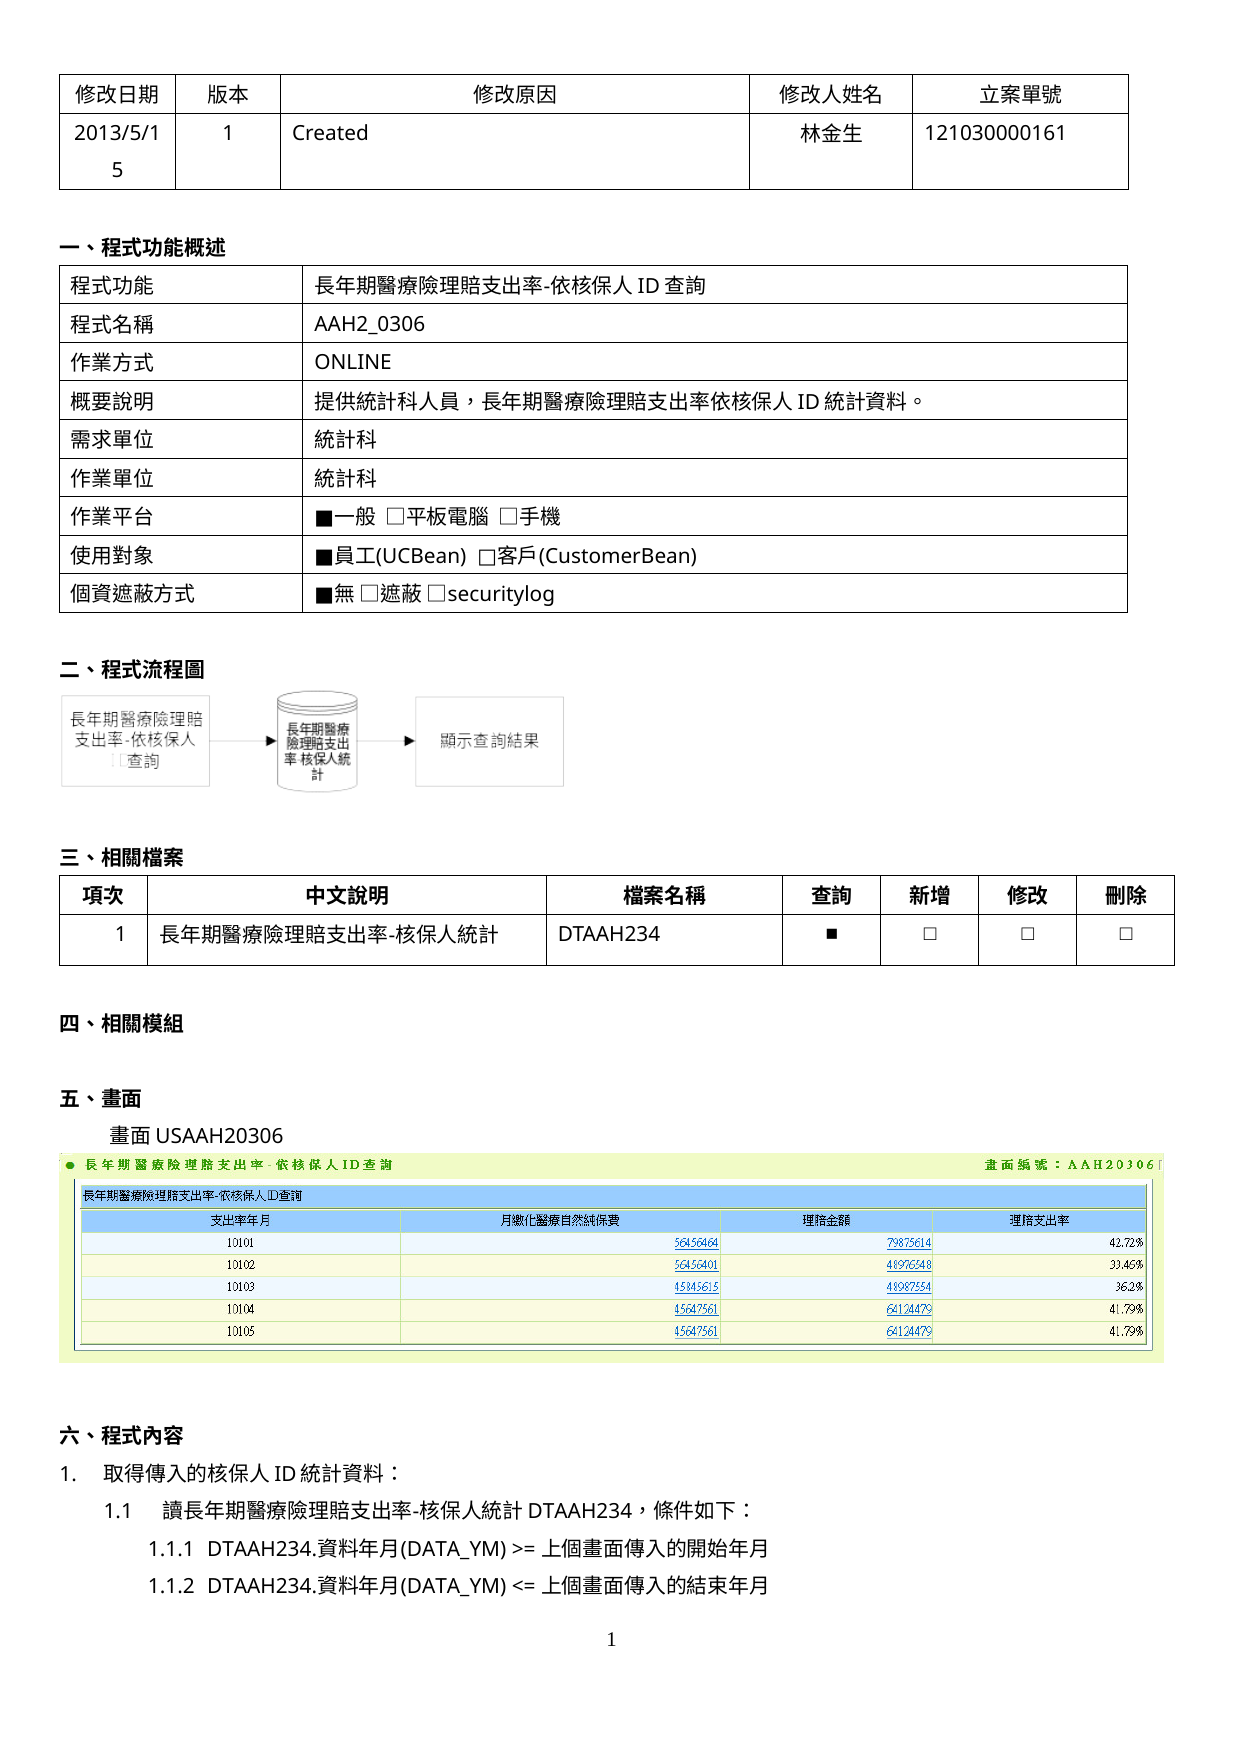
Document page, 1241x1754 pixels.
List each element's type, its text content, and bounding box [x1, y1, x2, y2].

table_cell 個資遮蔽方式 [60, 574, 302, 612]
table_cell [60, 915, 147, 965]
table_cell 2013/5/15 [60, 114, 175, 189]
text 四、相關模組 [59, 1003, 1163, 1041]
table_cell □ [979, 915, 1076, 965]
table_cell 概要說明 [60, 381, 302, 419]
table_header 立案單號 [913, 75, 1128, 113]
list DTAAH234.資料年月(DATA_YM) <= 上個畫面傳入的結束年月 [148, 1566, 1163, 1603]
table_cell 提供統計科人員，長年期醫療險理賠支出率依核保人ID統計資料。 [303, 381, 1127, 419]
table_cell 林金生 [750, 114, 912, 189]
table_header 刪除 [1077, 876, 1174, 914]
list DTAAH234.資料年月(DATA_YM) >= 上個畫面傳入的開始年月 [148, 1528, 1163, 1566]
table_cell DTAAH234 [547, 915, 782, 965]
table_header 修改 [979, 876, 1076, 914]
table_header 長年期醫療險理賠支出率-依核保人ID查詢 [303, 266, 1127, 303]
table_cell AAH2_0306 [303, 304, 1127, 342]
table_header 修改日期 [60, 75, 175, 113]
list 讀長年期醫療險理賠支出率-核保人統計DTAAH234，條件如下： [103, 1491, 1163, 1528]
table_cell 作業平台 [60, 497, 302, 534]
table_cell ■ [783, 915, 880, 965]
text 一、程式功能概述 [59, 227, 1163, 265]
table_cell ■員工(UCBean) □客戶(CustomerBean) [303, 536, 1127, 573]
table_cell □ [881, 915, 978, 965]
table_header 項次 [60, 876, 147, 914]
table_cell 1 [176, 114, 280, 189]
table_cell ■一般 □平板電腦 □手機 [303, 497, 1127, 534]
list 取得傳入的核保人ID統計資料： [59, 1453, 1163, 1491]
table_cell 長年期醫療險理賠支出率-核保人統計 [148, 915, 546, 965]
table_header 中文說明 [148, 876, 546, 914]
text 五、畫面 [59, 1078, 1163, 1116]
table_cell ONLINE [303, 343, 1127, 380]
table_cell 121030000161 [913, 114, 1128, 189]
table_header 查詢 [783, 876, 880, 914]
table_cell Created [281, 114, 749, 189]
text 六、程式內容 [59, 1416, 1163, 1453]
table_cell 使用對象 [60, 536, 302, 573]
table_cell 作業方式 [60, 343, 302, 380]
text 三、相關檔案 [59, 838, 1163, 875]
table_cell 程式名稱 [60, 304, 302, 342]
table_cell 作業單位 [60, 459, 302, 496]
table_header 修改人姓名 [750, 75, 912, 113]
table_cell □ [1077, 915, 1174, 965]
table_header 版本 [176, 75, 280, 113]
table_header 修改原因 [281, 75, 749, 113]
table_cell 統計科 [303, 459, 1127, 496]
table_header 檔案名稱 [547, 876, 782, 914]
picture [59, 1153, 1164, 1363]
table_header 新增 [881, 876, 978, 914]
text 畫面USAAH20306 [109, 1116, 1163, 1153]
text 二、程式流程圖 [59, 650, 1163, 688]
table_cell ■無 □遮蔽 □securitylog [303, 574, 1127, 612]
table_header 程式功能 [60, 266, 302, 303]
table_cell 統計科 [303, 420, 1127, 457]
table_cell 需求單位 [60, 420, 302, 457]
